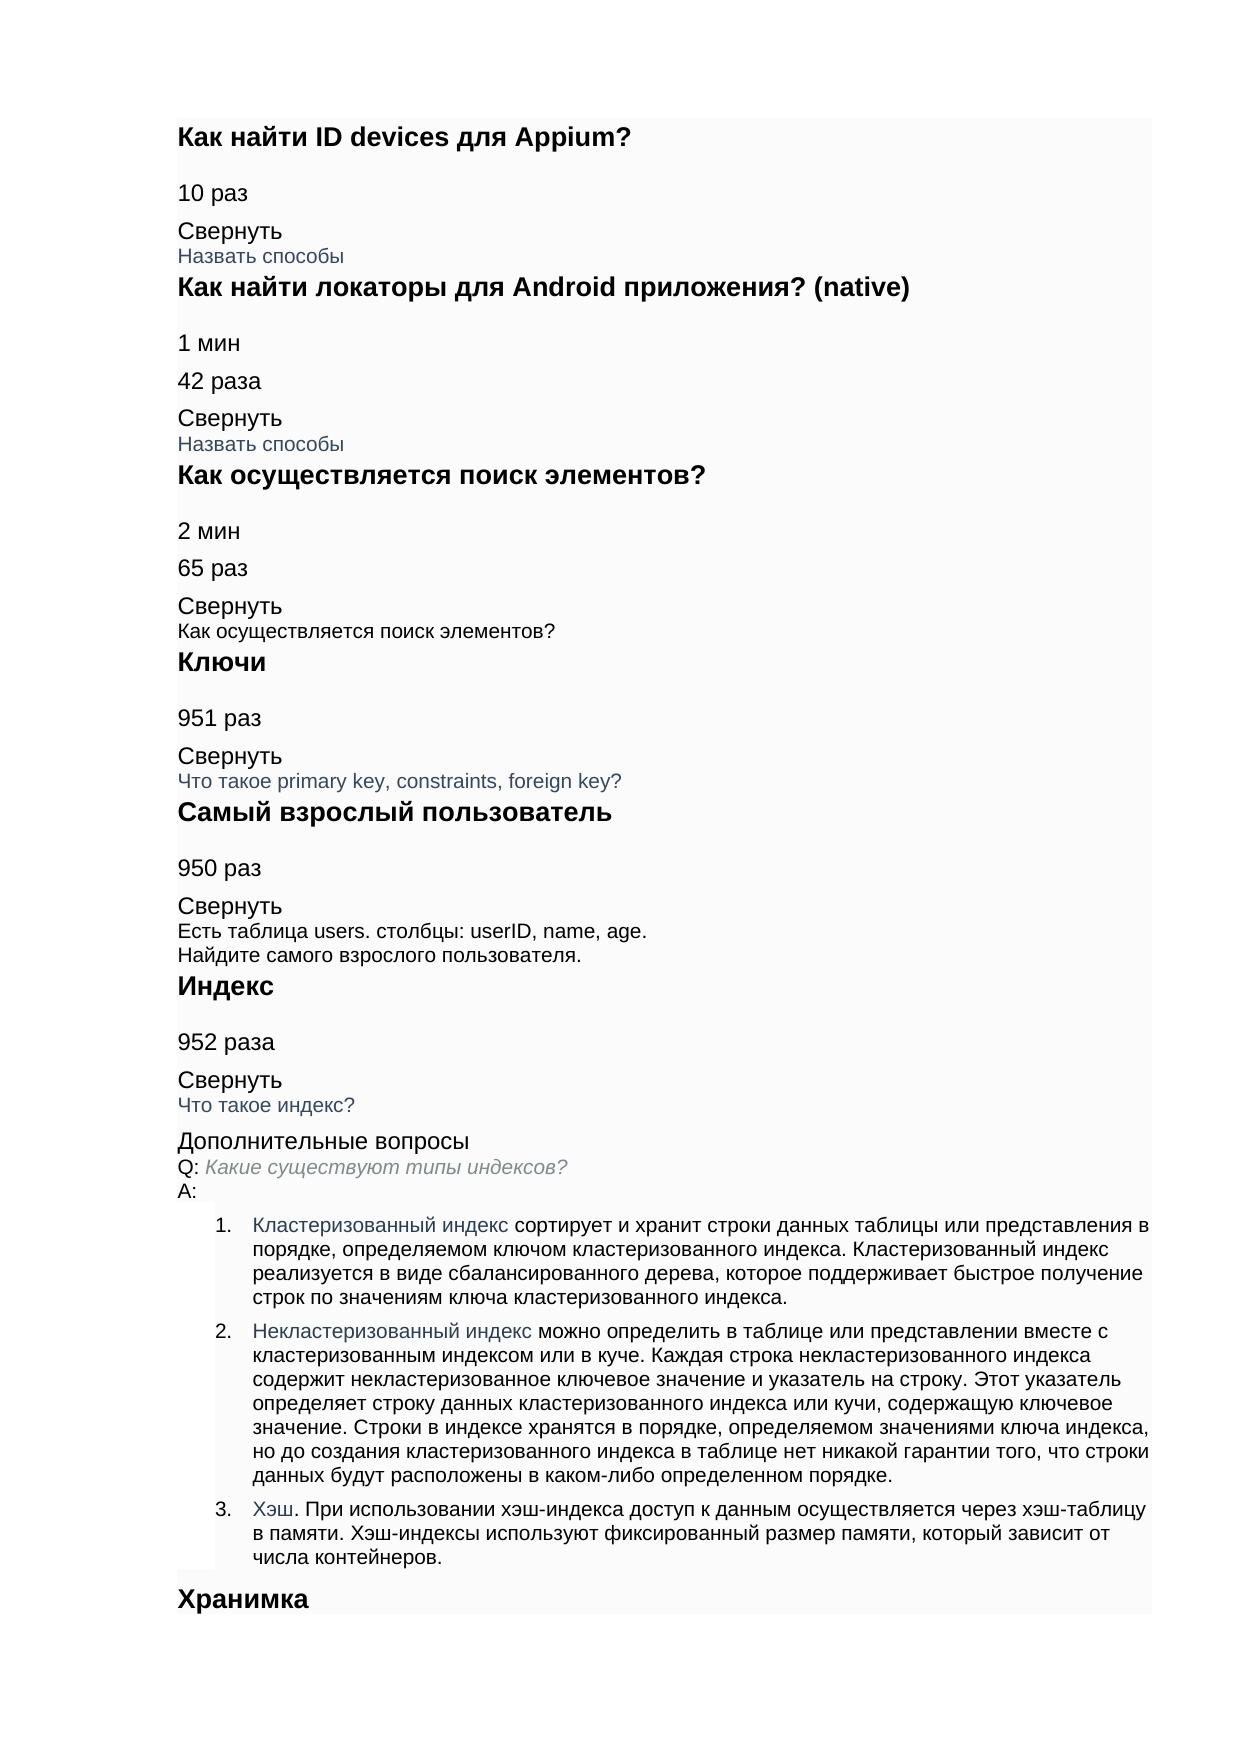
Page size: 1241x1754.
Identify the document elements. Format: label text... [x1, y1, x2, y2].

text Свернуть [177, 882, 1152, 919]
text Свернуть [177, 582, 1152, 619]
text Свернуть [177, 732, 1152, 769]
text Свернуть [177, 1056, 1152, 1093]
text 2 мин [177, 507, 1152, 544]
list Хэш. При использовании хэш-индекса доступ к данным осуществляется через хэш-таблицу в памяти. Хэш-индексы используют фиксированный размер памяти, который зависит от числа контейнеров. [215, 1497, 1152, 1569]
text Свернуть [177, 207, 1152, 244]
list Некластеризованный индекс можно определить в таблице или представлении вместе с кластеризованным индексом или в куче. Каждая строка некластеризованного индекса содержит некластеризованное ключевое значение и указатель на строку. Этот указатель определяет строку данных кластеризованного индекса или кучи, содержащую ключевое значение. Строки в индексе хранятся в порядке, определяемом значениями ключа индекса, но до создания кластеризованного индекса в таблице нет никакой гарантии того, что строки данных будут расположены в каком-либо определенном порядке. [215, 1319, 1152, 1487]
text Как осуществляется поиск элементов? [177, 456, 1152, 490]
text Ключи [177, 643, 1152, 677]
text Что такое индекс? [177, 1093, 1152, 1117]
text Самый взрослый пользователь [177, 793, 1152, 827]
text 1 мин [177, 319, 1152, 357]
text Свернуть [177, 394, 1152, 432]
text Как найти ID devices для Appium? [177, 118, 1152, 152]
text 42 раза [177, 357, 1152, 394]
text 950 раз [177, 844, 1152, 882]
text 10 раз [177, 169, 1152, 207]
text 952 раза [177, 1018, 1152, 1056]
list Кластеризованный индекс сортирует и хранит строки данных таблицы или представления в порядке, определяемом ключом кластеризованного индекса. Кластеризованный индекс реализуется в виде сбалансированного дерева, которое поддерживает быстрое получение строк по значениям ключа кластеризованного индекса. [215, 1213, 1152, 1309]
text Хранимка [177, 1579, 1152, 1614]
text Как осуществляется поиск элементов? [177, 619, 1152, 643]
text Назвать способы [177, 432, 1152, 456]
text Индекс [177, 967, 1152, 1001]
text Назвать способы [177, 244, 1152, 268]
text Найдите самого взрослого пользователя. [177, 943, 1152, 967]
text Q: Какие существуют типы индексов? [177, 1154, 1152, 1178]
text A: [177, 1178, 1152, 1202]
text 65 раз [177, 544, 1152, 582]
text Что такое primary key, constraints, foreign key? [177, 769, 1152, 793]
text Как найти локаторы для Android приложения? (native) [177, 268, 1152, 302]
text Дополнительные вопросы [177, 1117, 1152, 1154]
text Есть таблица users. столбцы: userID, name, age. [177, 919, 1152, 943]
text 951 раз [177, 694, 1152, 732]
